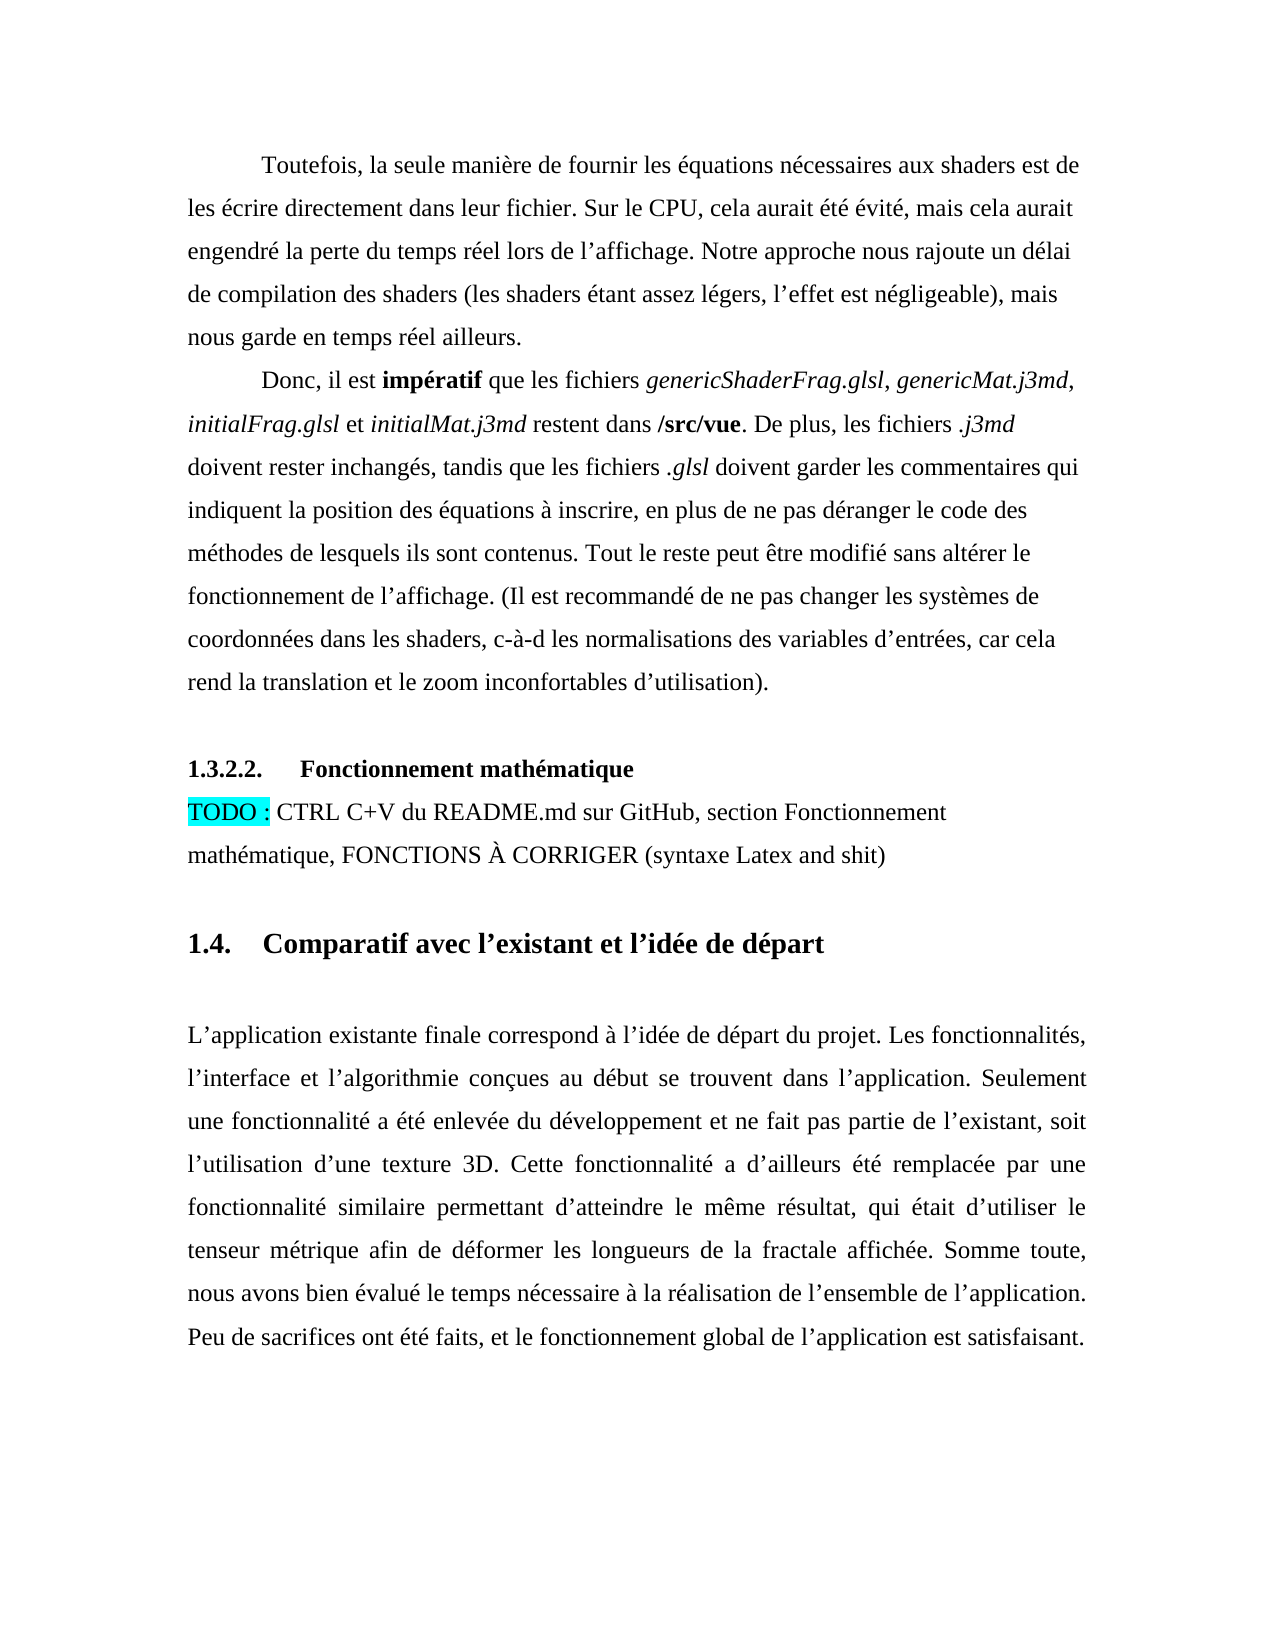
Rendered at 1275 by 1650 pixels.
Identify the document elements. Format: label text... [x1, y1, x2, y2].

text Toutefois, la seule manière de fournir les équations nécessaires aux shaders est de les écrire directement dans leur fichier. Sur le CPU, cela aurait été évité, mais cela aurait engendré la perte du temps réel lors de l’affichage. Notre approche nous rajoute un délai de compilation des shaders (les shaders étant assez légers, l’effet est négligeable), mais nous garde en temps réel ailleurs. [187, 150, 1087, 351]
list Fonctionnement mathématique [187, 754, 1087, 782]
text L’application existante finale correspond à l’idée de départ du projet. Les fonctionnalités, l’interface et l’algorithmie conçues au début se trouvent dans l’application. Seulement une fonctionnalité a été enlevée du développement et ne fait pas partie de l’existant, soit l’utilisation d’une texture 3D. Cette fonctionnalité a d’ailleurs été remplacée par une fonctionnalité similaire permettant d’atteindre le même résultat, qui était d’utiliser le tenseur métrique afin de déformer les longueurs de la fractale affichée. Somme toute, nous avons bien évalué le temps nécessaire à la réalisation de l’ensemble de l’application. Peu de sacrifices ont été faits, et le fonctionnement global de l’application est satisfaisant. [187, 1020, 1087, 1350]
text TODO : CTRL C+V du README.md sur GitHub, section Fonctionnement mathématique, FONCTIONS À CORRIGER (syntaxe Latex and shit) [187, 797, 1087, 869]
list Comparatif avec l’existant et l’idée de départ [187, 926, 1087, 960]
